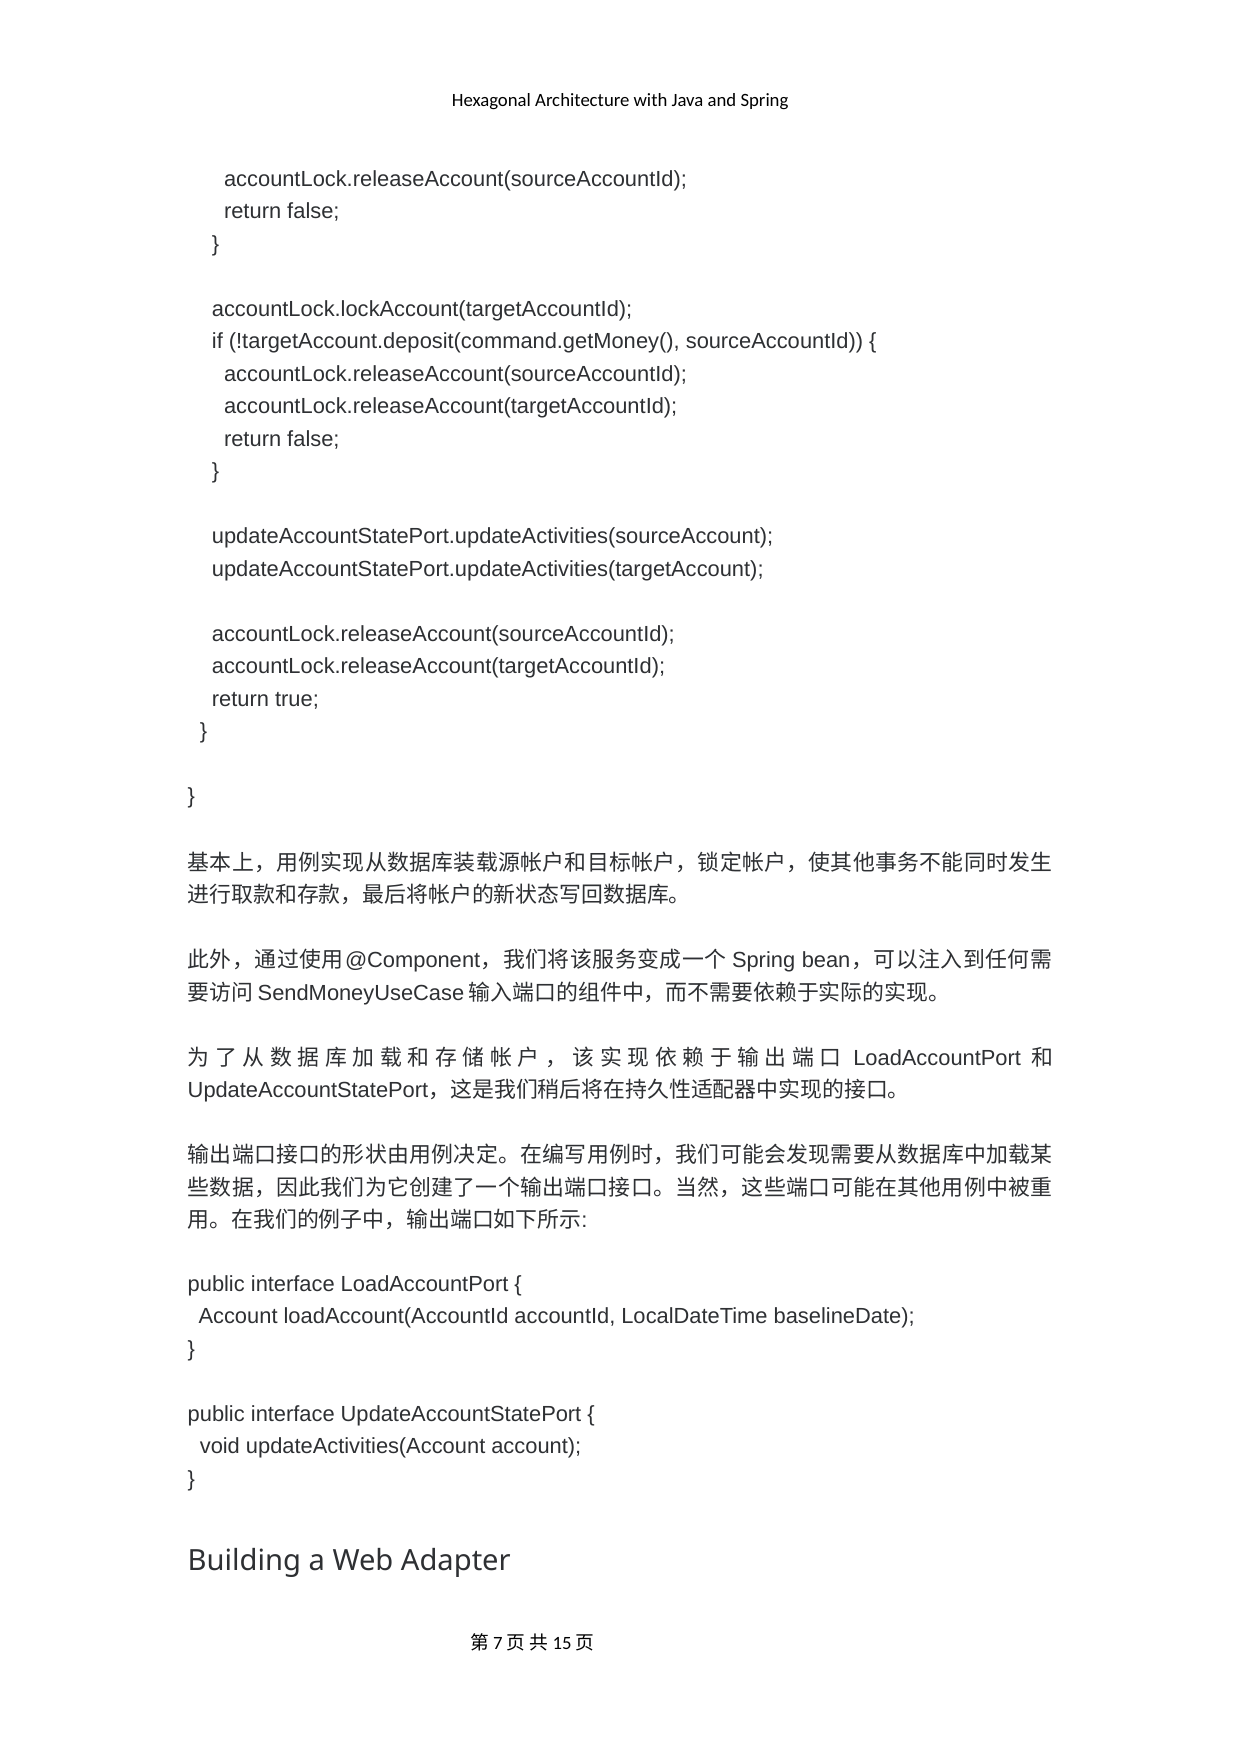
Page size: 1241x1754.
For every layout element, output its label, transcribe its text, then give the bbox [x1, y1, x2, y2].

text accountLock.lockAccount(targetAccountId); [187, 292, 1053, 324]
text 为了从数据库加载和存储帐户，该实现依赖于输出端口LoadAccountPort和UpdateAccountStatePort，这是我们稍后将在持久性适配器中实现的接口。 [187, 1039, 1053, 1104]
text accountLock.releaseAccount(sourceAccountId); [187, 617, 1053, 649]
text return true; [187, 682, 1053, 714]
text 基本上，用例实现从数据库装载源帐户和目标帐户，锁定帐户，使其他事务不能同时发生，进行取款和存款，最后将帐户的新状态写回数据库。 [187, 844, 1053, 909]
text updateAccountStatePort.updateActivities(targetAccount); [187, 552, 1053, 584]
text } [187, 1332, 1053, 1364]
text } [187, 714, 1053, 747]
text return false; [187, 422, 1053, 454]
text accountLock.releaseAccount(targetAccountId); [187, 389, 1053, 422]
text Building a Web Adapter [187, 1527, 1053, 1592]
text accountLock.releaseAccount(sourceAccountId); [187, 162, 1053, 194]
text accountLock.releaseAccount(sourceAccountId); [187, 357, 1053, 389]
text 此外，通过使用@Component，我们将该服务变成一个Spring bean，可以注入到任何需要访问SendMoneyUseCase输入端口的组件中，而不需要依赖于实际的实现。 [187, 942, 1053, 1007]
text } [187, 779, 1053, 812]
text updateAccountStatePort.updateActivities(sourceAccount); [187, 519, 1053, 552]
text if (!targetAccount.deposit(command.getMoney(), sourceAccountId)) { [187, 324, 1053, 357]
text } [187, 454, 1053, 487]
text public interface LoadAccountPort { [187, 1267, 1053, 1299]
text Account loadAccount(AccountId accountId, LocalDateTime baselineDate); [187, 1299, 1053, 1332]
text } [187, 1462, 1053, 1494]
text } [187, 227, 1053, 259]
text 输出端口接口的形状由用例决定。在编写用例时，我们可能会发现需要从数据库中加载某些数据，因此我们为它创建了一个输出端口接口。当然，这些端口可能在其他用例中被重用。在我们的例子中，输出端口如下所示: [187, 1137, 1053, 1234]
text public interface UpdateAccountStatePort { [187, 1397, 1053, 1429]
text accountLock.releaseAccount(targetAccountId); [187, 649, 1053, 682]
text return false; [187, 194, 1053, 227]
text void updateActivities(Account account); [187, 1429, 1053, 1462]
